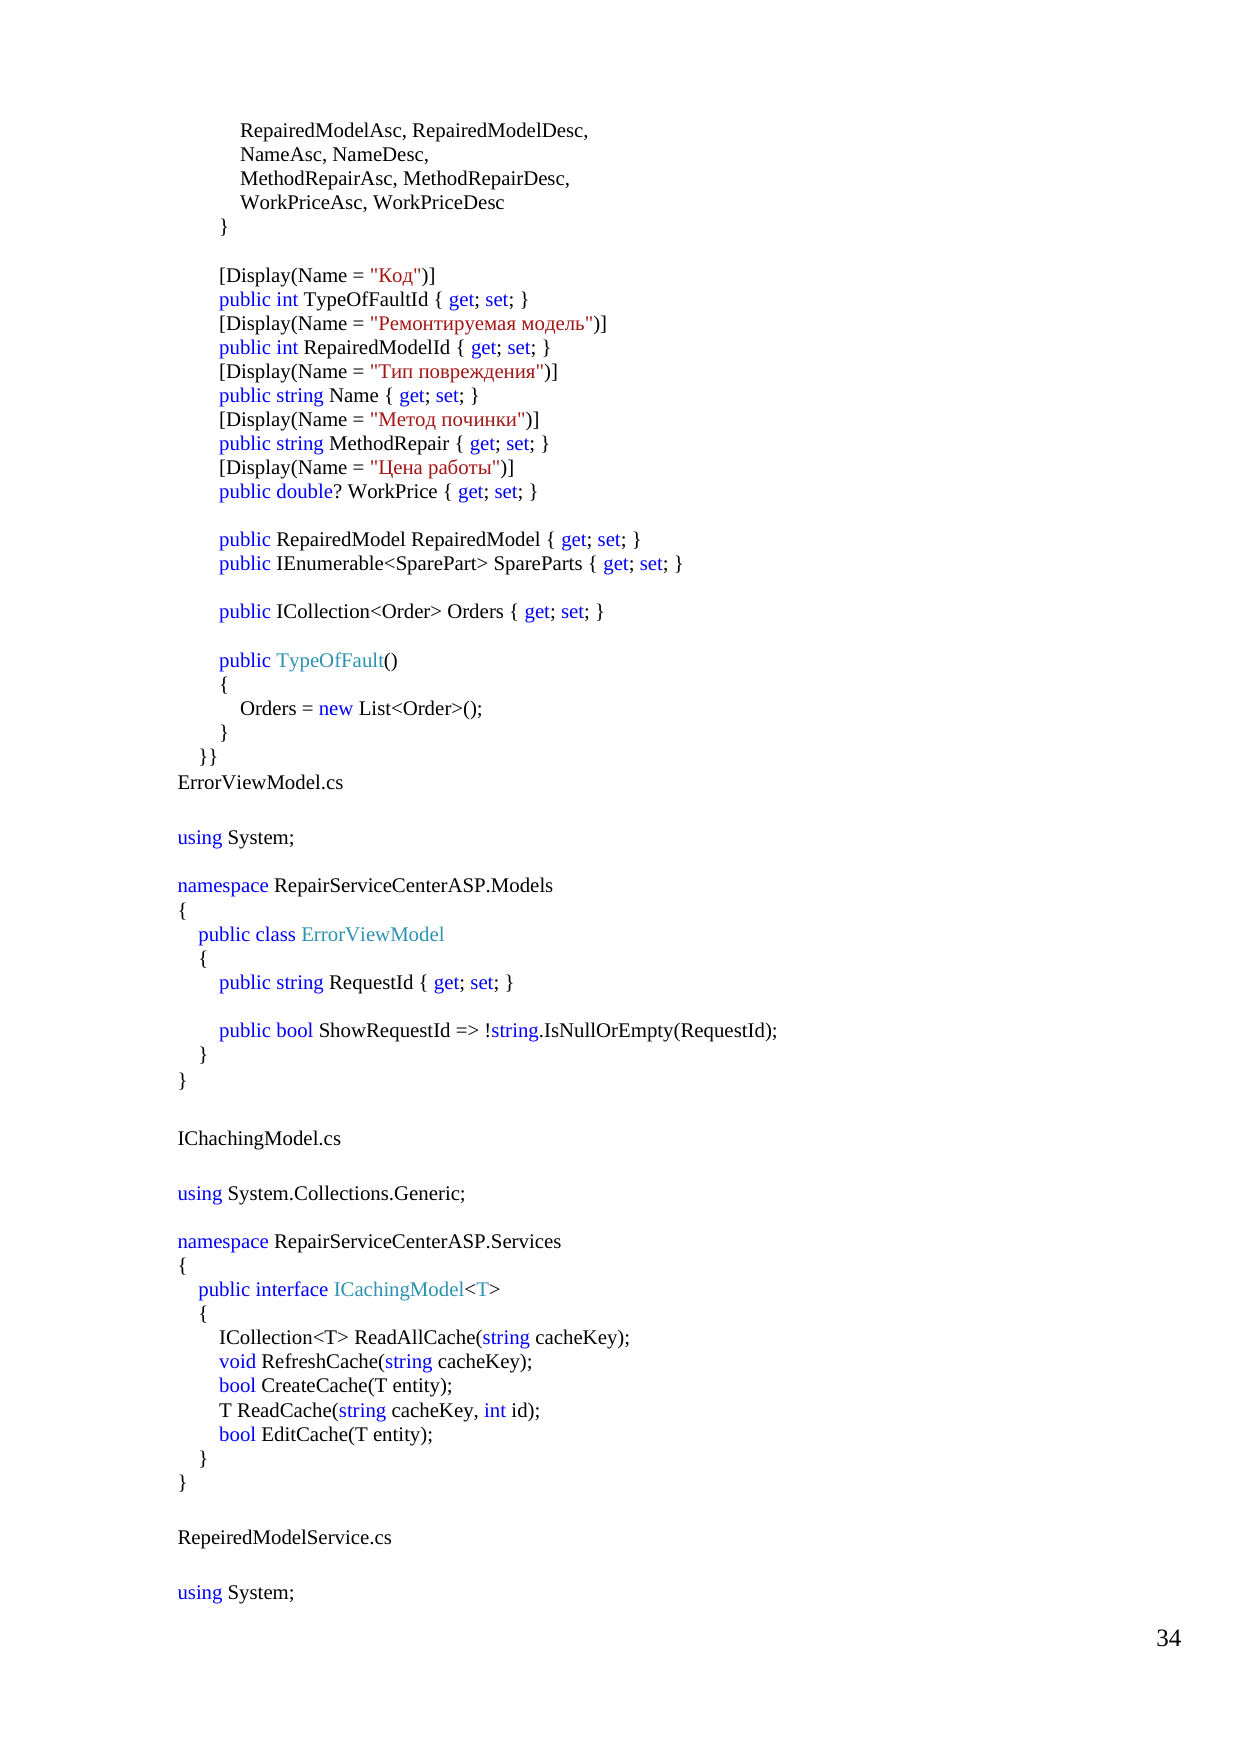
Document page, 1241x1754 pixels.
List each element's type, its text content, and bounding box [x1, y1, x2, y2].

text public string MethodRepair { get; set; } [177, 431, 1181, 455]
text public class ErrorViewModel [177, 922, 1181, 946]
text } [177, 1470, 1181, 1494]
text { [177, 897, 1181, 922]
text [Display(Name = "Тип повреждения")] [177, 359, 1181, 383]
text RepeiredModelService.cs [177, 1525, 1167, 1549]
text using System; [177, 825, 1181, 849]
text [Display(Name = "Цена работы")] [177, 455, 1181, 479]
text } [177, 1042, 1181, 1066]
text { [177, 1253, 1181, 1277]
text namespace RepairServiceCenterASP.Models [177, 873, 1181, 897]
text public int TypeOfFaultId { get; set; } [177, 287, 1181, 311]
text void RefreshCache(string cacheKey); [177, 1349, 1181, 1373]
text public RepairedModel RepairedModel { get; set; } [177, 527, 1181, 551]
text RepairedModelAsc, RepairedModelDesc, [177, 118, 1181, 142]
text } [177, 1446, 1181, 1470]
text T ReadCache(string cacheKey, int id); [177, 1397, 1181, 1422]
text { [177, 946, 1181, 970]
text bool EditCache(T entity); [177, 1422, 1181, 1446]
text } [177, 1068, 1167, 1092]
text } [177, 214, 1181, 238]
text [Display(Name = "Код")] [177, 262, 1181, 287]
text public bool ShowRequestId => !string.IsNullOrEmpty(RequestId); [177, 1018, 1181, 1042]
text ErrorViewModel.cs [177, 770, 1167, 794]
text [Display(Name = "Метод починки")] [177, 407, 1181, 431]
text Orders = new List<Order>(); [177, 696, 1181, 720]
text bool CreateCache(T entity); [177, 1373, 1181, 1397]
text public string RequestId { get; set; } [177, 970, 1181, 994]
text IChachingModel.cs [177, 1126, 1167, 1150]
text public double? WorkPrice { get; set; } [177, 479, 1181, 503]
text { [177, 672, 1181, 696]
text ICollection<T> ReadAllCache(string cacheKey); [177, 1325, 1181, 1349]
text [Display(Name = "Ремонтируемая модель")] [177, 311, 1181, 335]
text using System.Collections.Generic; [177, 1181, 1181, 1205]
text NameAsc, NameDesc, [177, 142, 1181, 166]
text public TypeOfFault() [177, 647, 1181, 672]
text WorkPriceAsc, WorkPriceDesc [177, 190, 1181, 214]
text public ICollection<Order> Orders { get; set; } [177, 599, 1181, 623]
text using System; [177, 1580, 1181, 1604]
text } [177, 720, 1181, 744]
text public IEnumerable<SparePart> SpareParts { get; set; } [177, 551, 1181, 575]
text public int RepairedModelId { get; set; } [177, 335, 1181, 359]
text }} [177, 744, 1181, 768]
text { [177, 1301, 1181, 1325]
text namespace RepairServiceCenterASP.Services [177, 1229, 1181, 1253]
text public string Name { get; set; } [177, 383, 1181, 407]
text public interface ICachingModel<T> [177, 1277, 1181, 1301]
text MethodRepairAsc, MethodRepairDesc, [177, 166, 1181, 190]
